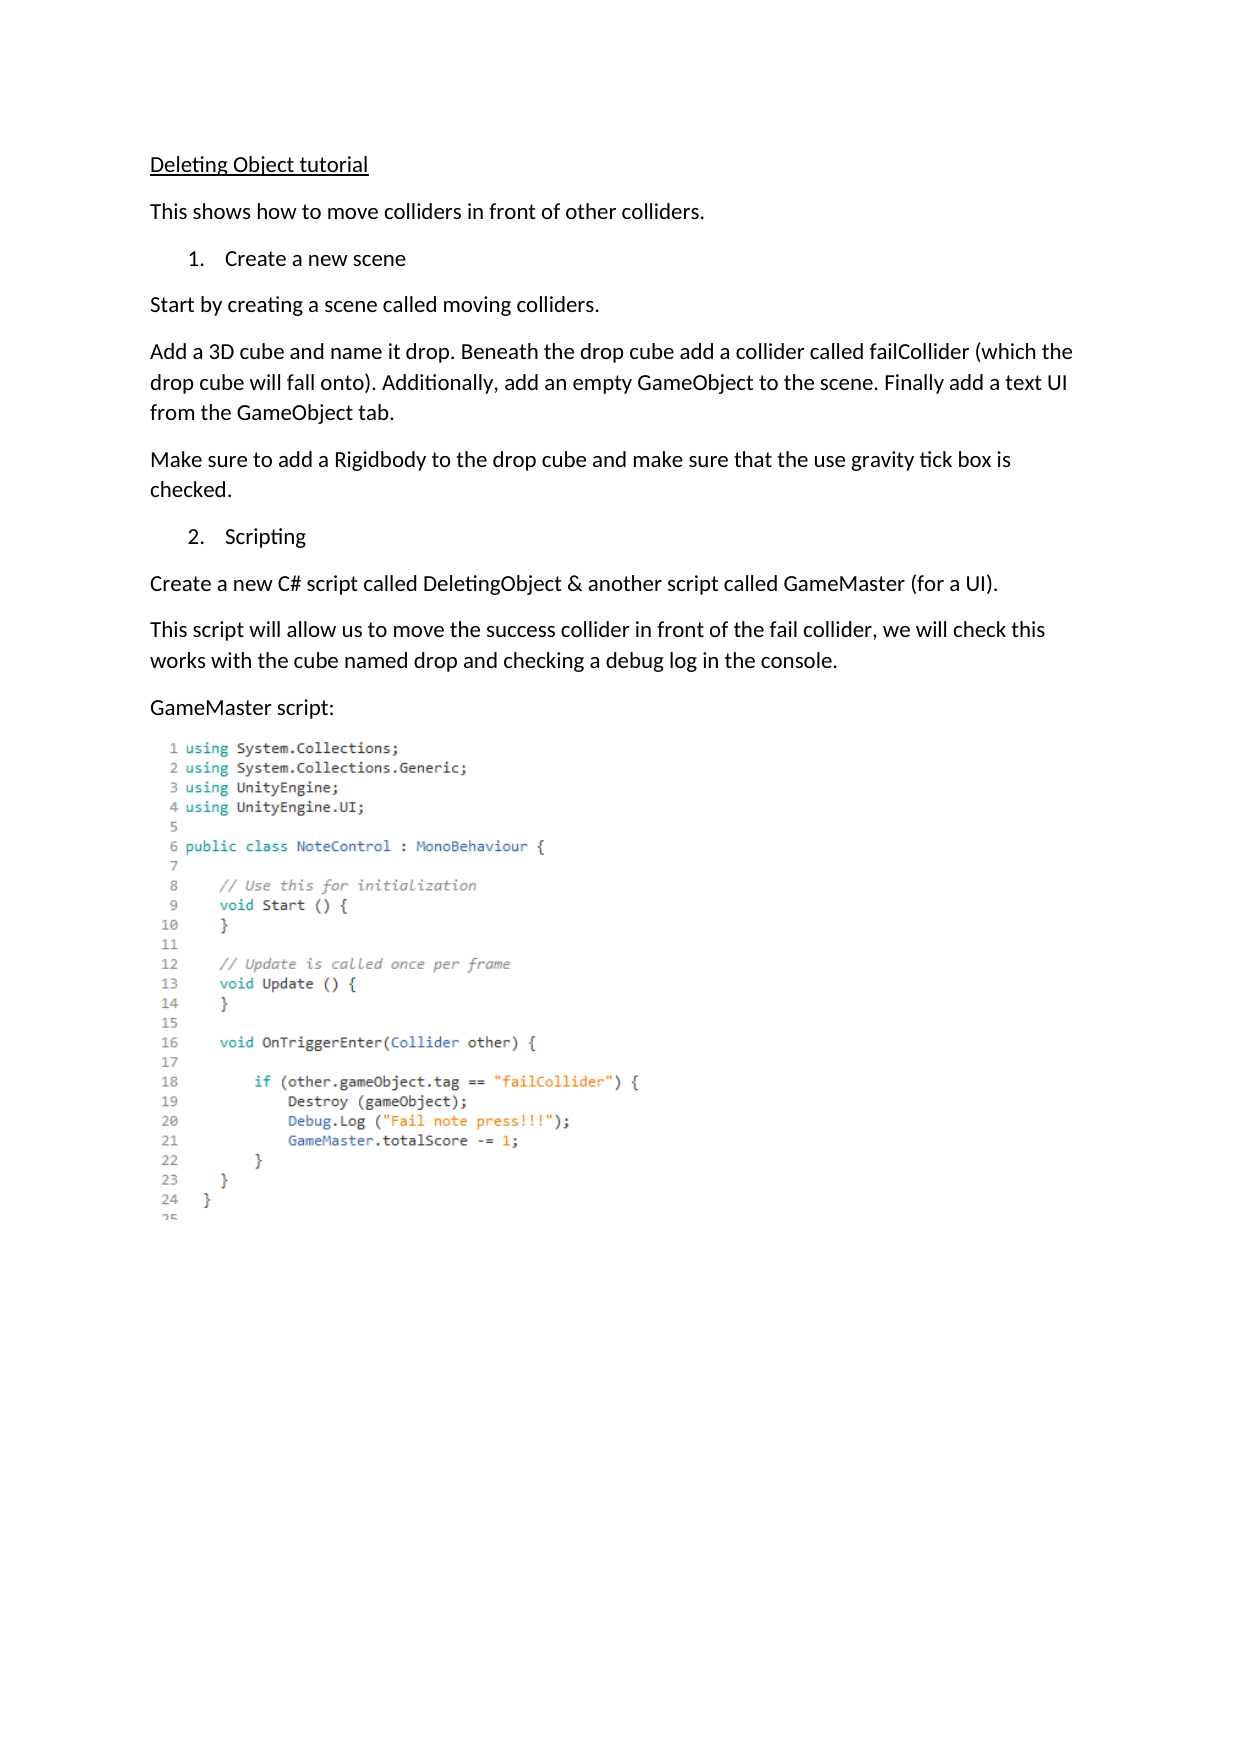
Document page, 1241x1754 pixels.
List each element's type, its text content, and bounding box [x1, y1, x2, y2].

list Create a new scene [187, 244, 1090, 272]
text Add a 3D cube and name it drop. Beneath the drop cube add a collider called failCollider (which the drop cube will fall onto). Additionally, add an empty GameObject to the scene. Finally add a text UI from the GameObject tab. [150, 337, 1090, 426]
list Scripting [187, 522, 1090, 550]
text Create a new C# script called DeletingObject & another script called GameMaster (for a UI). [150, 569, 1090, 597]
text This shows how to move colliders in front of other colliders. [150, 197, 1090, 225]
picture [150, 739, 658, 1220]
text Deleting Object tutorial [150, 150, 1090, 178]
text Start by creating a scene called moving colliders. [150, 291, 1090, 319]
text GameMaster script: [150, 693, 1090, 721]
text Make sure to add a Rigidbody to the drop cube and make sure that the use gravity tick box is checked. [150, 445, 1090, 503]
text This script will allow us to move the success collider in front of the fail collider, we will check this works with the cube named drop and checking a debug log in the console. [150, 616, 1090, 674]
